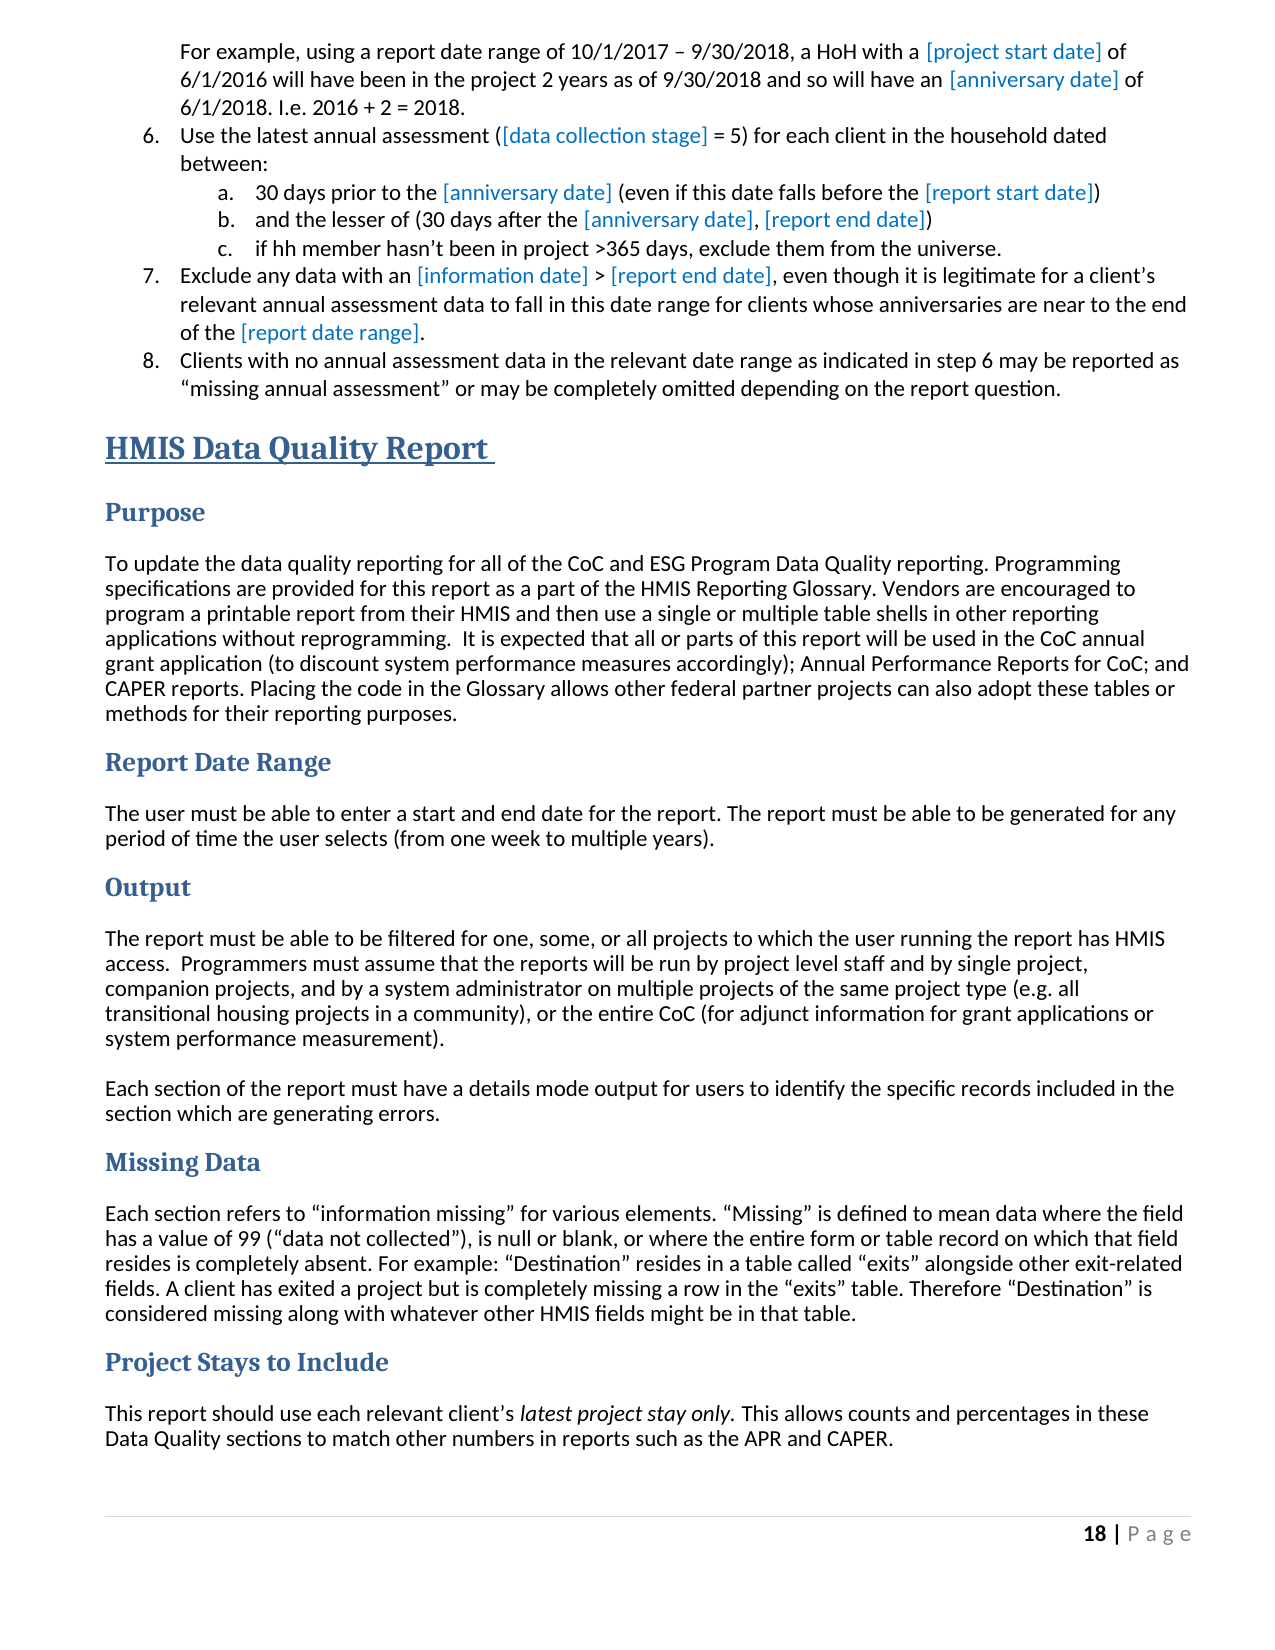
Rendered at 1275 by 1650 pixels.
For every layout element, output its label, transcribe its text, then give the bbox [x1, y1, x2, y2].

subtitle Purpose [105, 502, 1191, 527]
subtitle Missing Data [105, 1152, 1191, 1177]
list if hh member hasn’t been in project >365 days, exclude them from the universe. [217, 234, 1191, 262]
subtitle Output [105, 877, 1191, 902]
text Each section of the report must have a details mode output for users to identify the specific records included in the section which are generating errors. [105, 1077, 1191, 1127]
text Each section refers to “information missing” for various elements. “Missing” is defined to mean data where the field has a value of 99 (“data not collected”), is null or blank, or where the entire form or table record on which that field resides is completely absent. For example: “Destination” resides in a table called “exits” alongside other exit-related fields. A client has exited a project but is completely missing a row in the “exits” table. Therefore “Destination” is considered missing along with whatever other HMIS fields might be in that table. [105, 1202, 1191, 1327]
subtitle Project Stays to Include [105, 1352, 1191, 1377]
list and the lesser of (30 days after the [anniversary date], [report end date]) [217, 206, 1191, 234]
text This report should use each relevant client’s latest project stay only. This allows counts and percentages in these Data Quality sections to match other numbers in reports such as the APR and CAPER. [105, 1402, 1191, 1452]
list Use the latest annual assessment ([data collection stage] = 5) for each client in the household dated between: [142, 122, 1191, 178]
list 30 days prior to the [anniversary date] (even if this date falls before the [report start date]) [217, 178, 1191, 206]
text The user must be able to enter a start and end date for the report. The report must be able to be generated for any period of time the user selects (from one week to multiple years). [105, 802, 1191, 852]
list Exclude any data with an [information date] > [report end date], even though it is legitimate for a client’s relevant annual assessment data to fall in this date range for clients whose anniversaries are near to the end of the [report date range]. [142, 262, 1191, 346]
subtitle HMIS Data Quality Report [105, 429, 1191, 468]
text To update the data quality reporting for all of the CoC and ESG Program Data Quality reporting. Programming specifications are provided for this report as a part of the HMIS Reporting Glossary. Vendors are encouraged to program a printable report from their HMIS and then use a single or multiple table shells in other reporting applications without reprogramming. It is expected that all or parts of this report will be used in the CoC annual grant application (to discount system performance measures accordingly); Annual Performance Reports for CoC; and CAPER reports. Placing the code in the Glossary allows other federal partner projects can also adopt these tables or methods for their reporting purposes. [105, 552, 1191, 727]
subtitle Report Date Range [105, 752, 1191, 777]
list Clients with no annual assessment data in the relevant date range as indicated in step 6 may be reported as “missing annual assessment” or may be completely omitted depending on the report question. [142, 346, 1191, 402]
text The report must be able to be filtered for one, some, or all projects to which the user running the report has HMIS access. Programmers must assume that the reports will be run by project level staff and by single project, companion projects, and by a system administrator on multiple projects of the same project type (e.g. all transitional housing projects in a community), or the entire CoC (for adjunct information for grant applications or system performance measurement). [105, 927, 1191, 1052]
